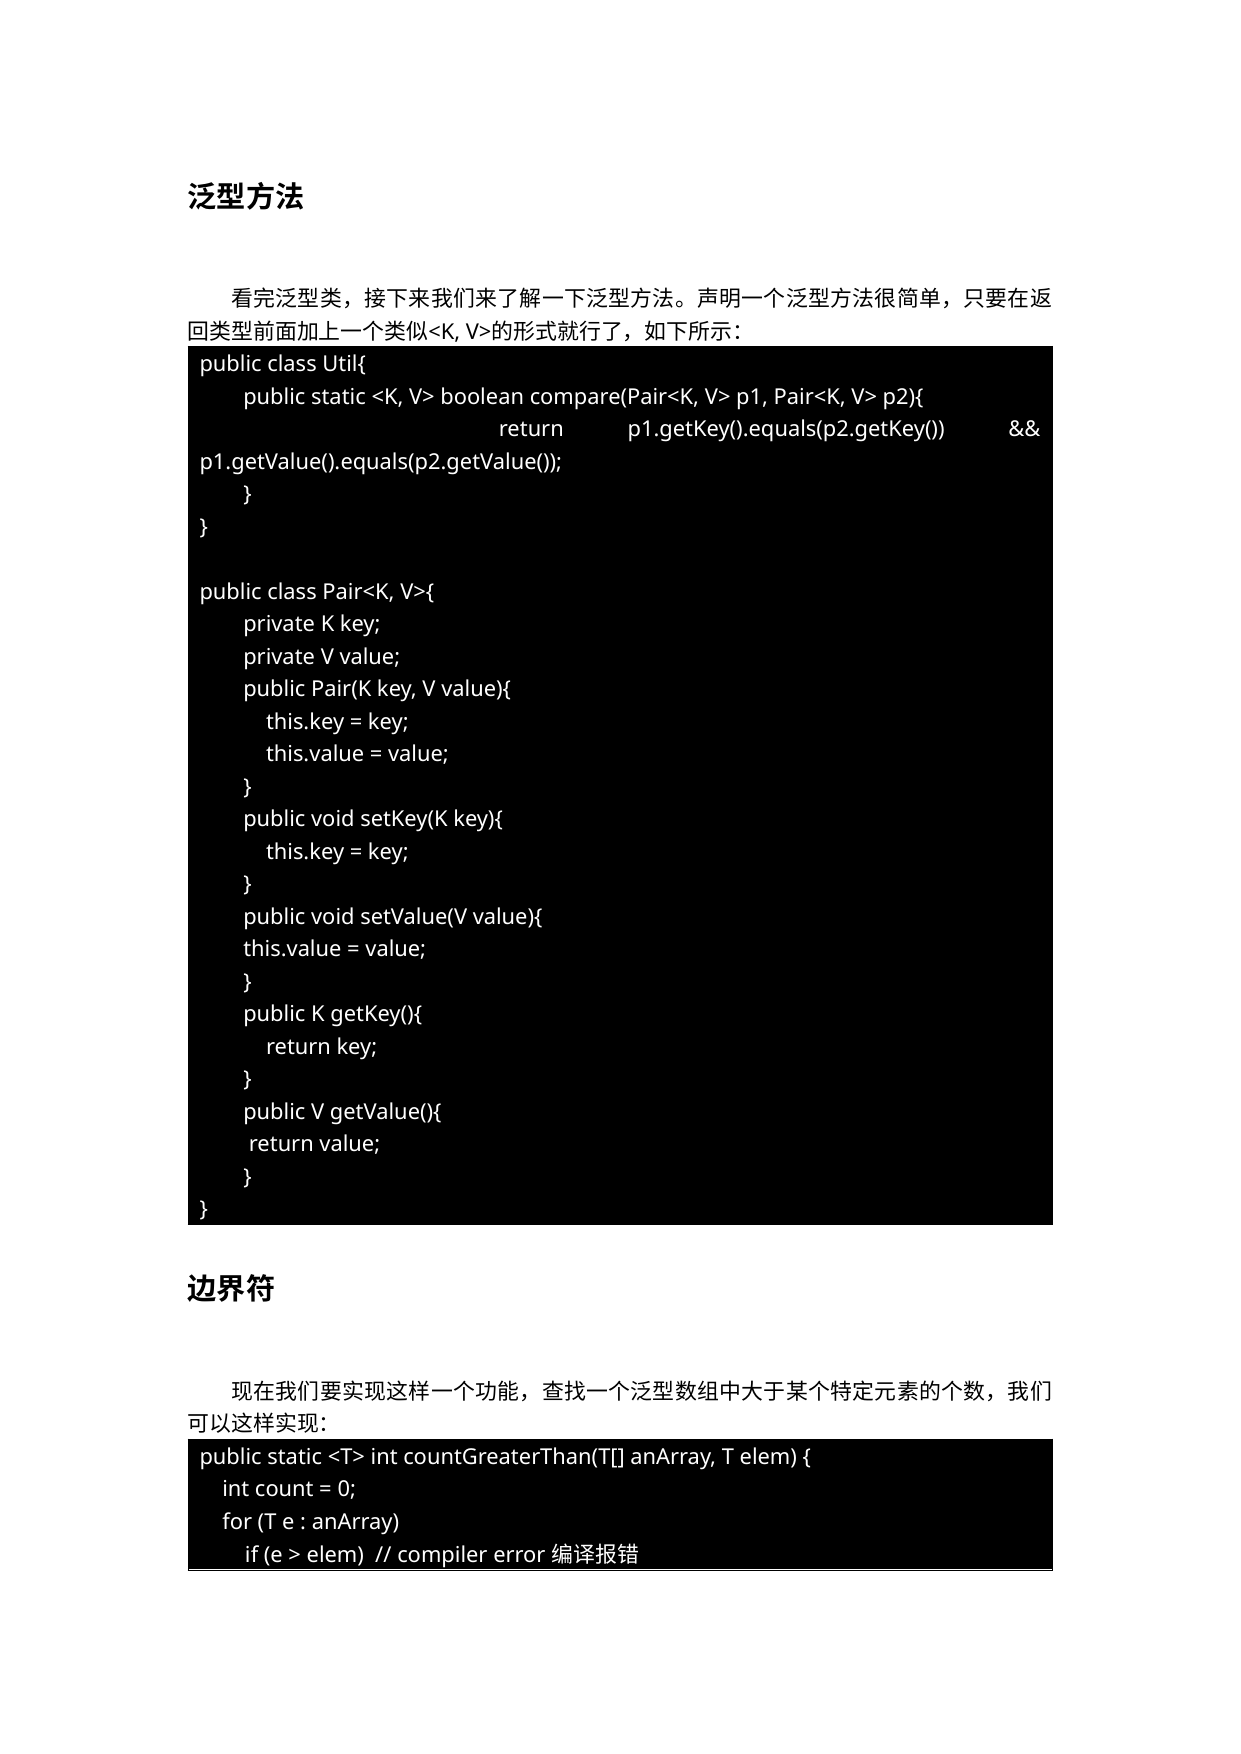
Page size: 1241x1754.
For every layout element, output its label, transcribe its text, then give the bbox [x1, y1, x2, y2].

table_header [189, 1440, 1052, 1569]
table_header public class Util{ public static <K, V> boolean compare(Pair<K, V> p1, Pair<K, V> p2){ return p1.getKey().equals(p2.getKey()) && p1.getValue().equals(p2.getValue()); } } public class Pair<K, V>{ private K key; private V value; public Pair(K key, V value){ this.key = key; this.value = value; } public void setKey(K key){ this.key = key; } public void setValue(V value){ this.value = value; } public K getKey(){ return key; } public V getValue(){ return value; } } [189, 347, 1052, 1224]
text 现在我们要实现这样一个功能，查找一个泛型数组中大于某个特定元素的个数，我们可以这样实现： [187, 1373, 1053, 1438]
subtitle 泛型方法 [187, 162, 1053, 227]
subtitle 边界符 [187, 1254, 1053, 1319]
text 看完泛型类，接下来我们来了解一下泛型方法。声明一个泛型方法很简单，只要在返回类型前面加上一个类似<K, V>的形式就行了，如下所示： [187, 281, 1053, 346]
